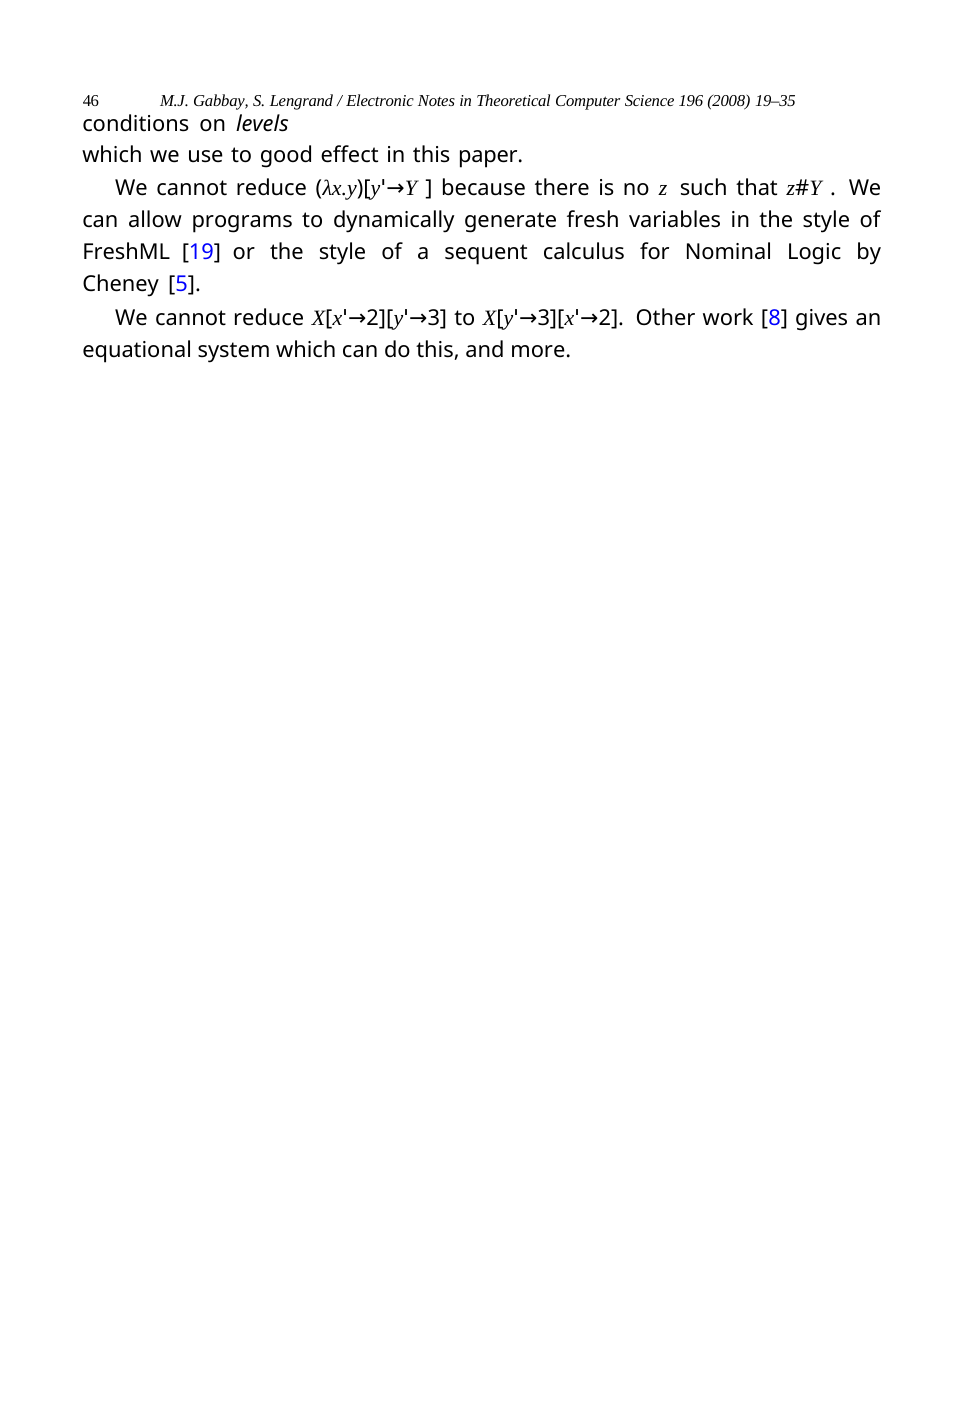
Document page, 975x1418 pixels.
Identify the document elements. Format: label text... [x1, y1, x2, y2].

text We cannot reduce X[x'→2][y'→3] to X[y'→3][x'→2]. Other work [8] gives an equational system which can do this, and more. [82, 302, 881, 364]
text We cannot reduce (λx.y)[y'→Y ] because there is no z such that z#Y . We can allow programs to dynamically generate fresh variables in the style of FreshML [19] or the style of a sequent calculus for Nominal Logic by Cheney [5]. [82, 172, 881, 298]
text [82, 110, 881, 137]
text which we use to good effect in this paper. [82, 139, 904, 169]
